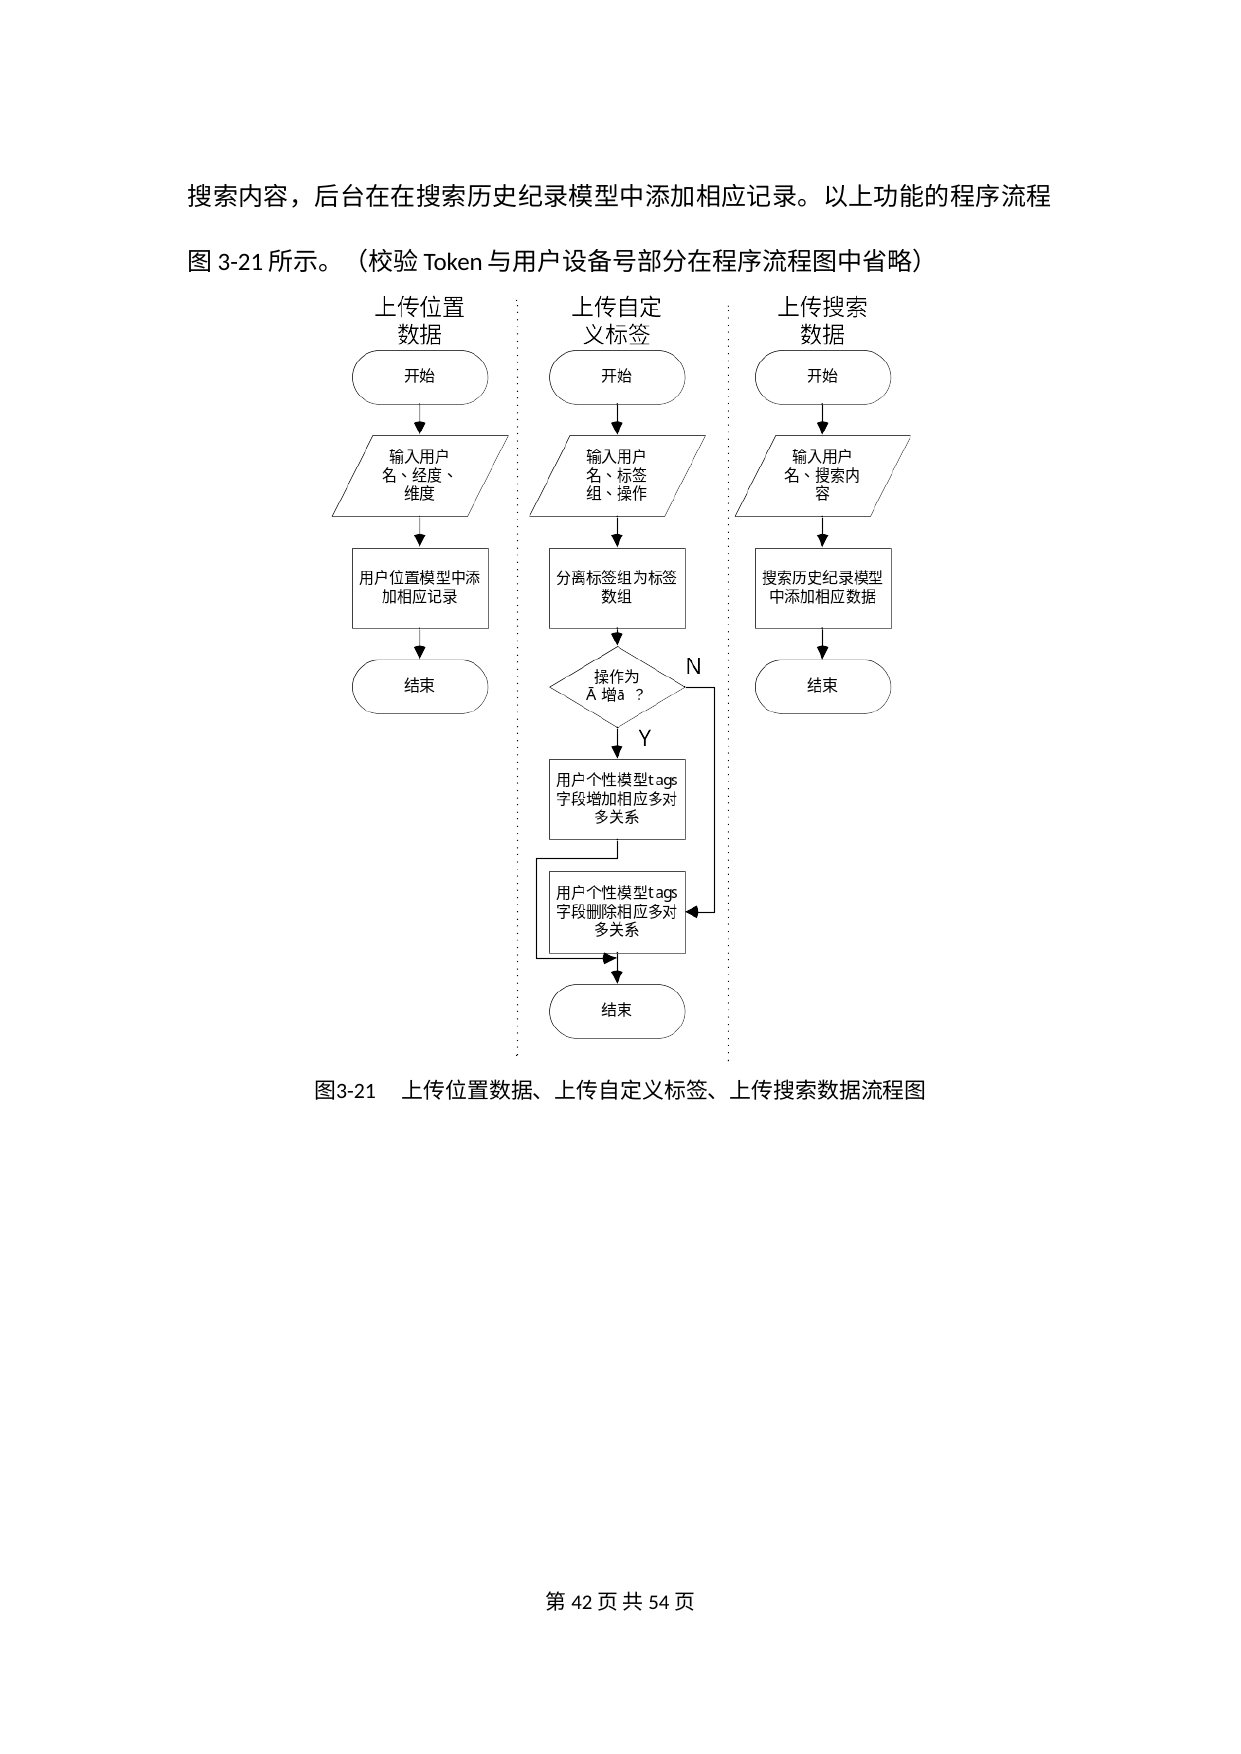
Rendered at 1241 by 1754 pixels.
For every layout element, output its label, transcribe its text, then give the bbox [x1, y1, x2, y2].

list 上传位置数据、上传自定义标签、上传搜索数据流程图 [187, 1072, 1053, 1105]
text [187, 162, 1053, 292]
